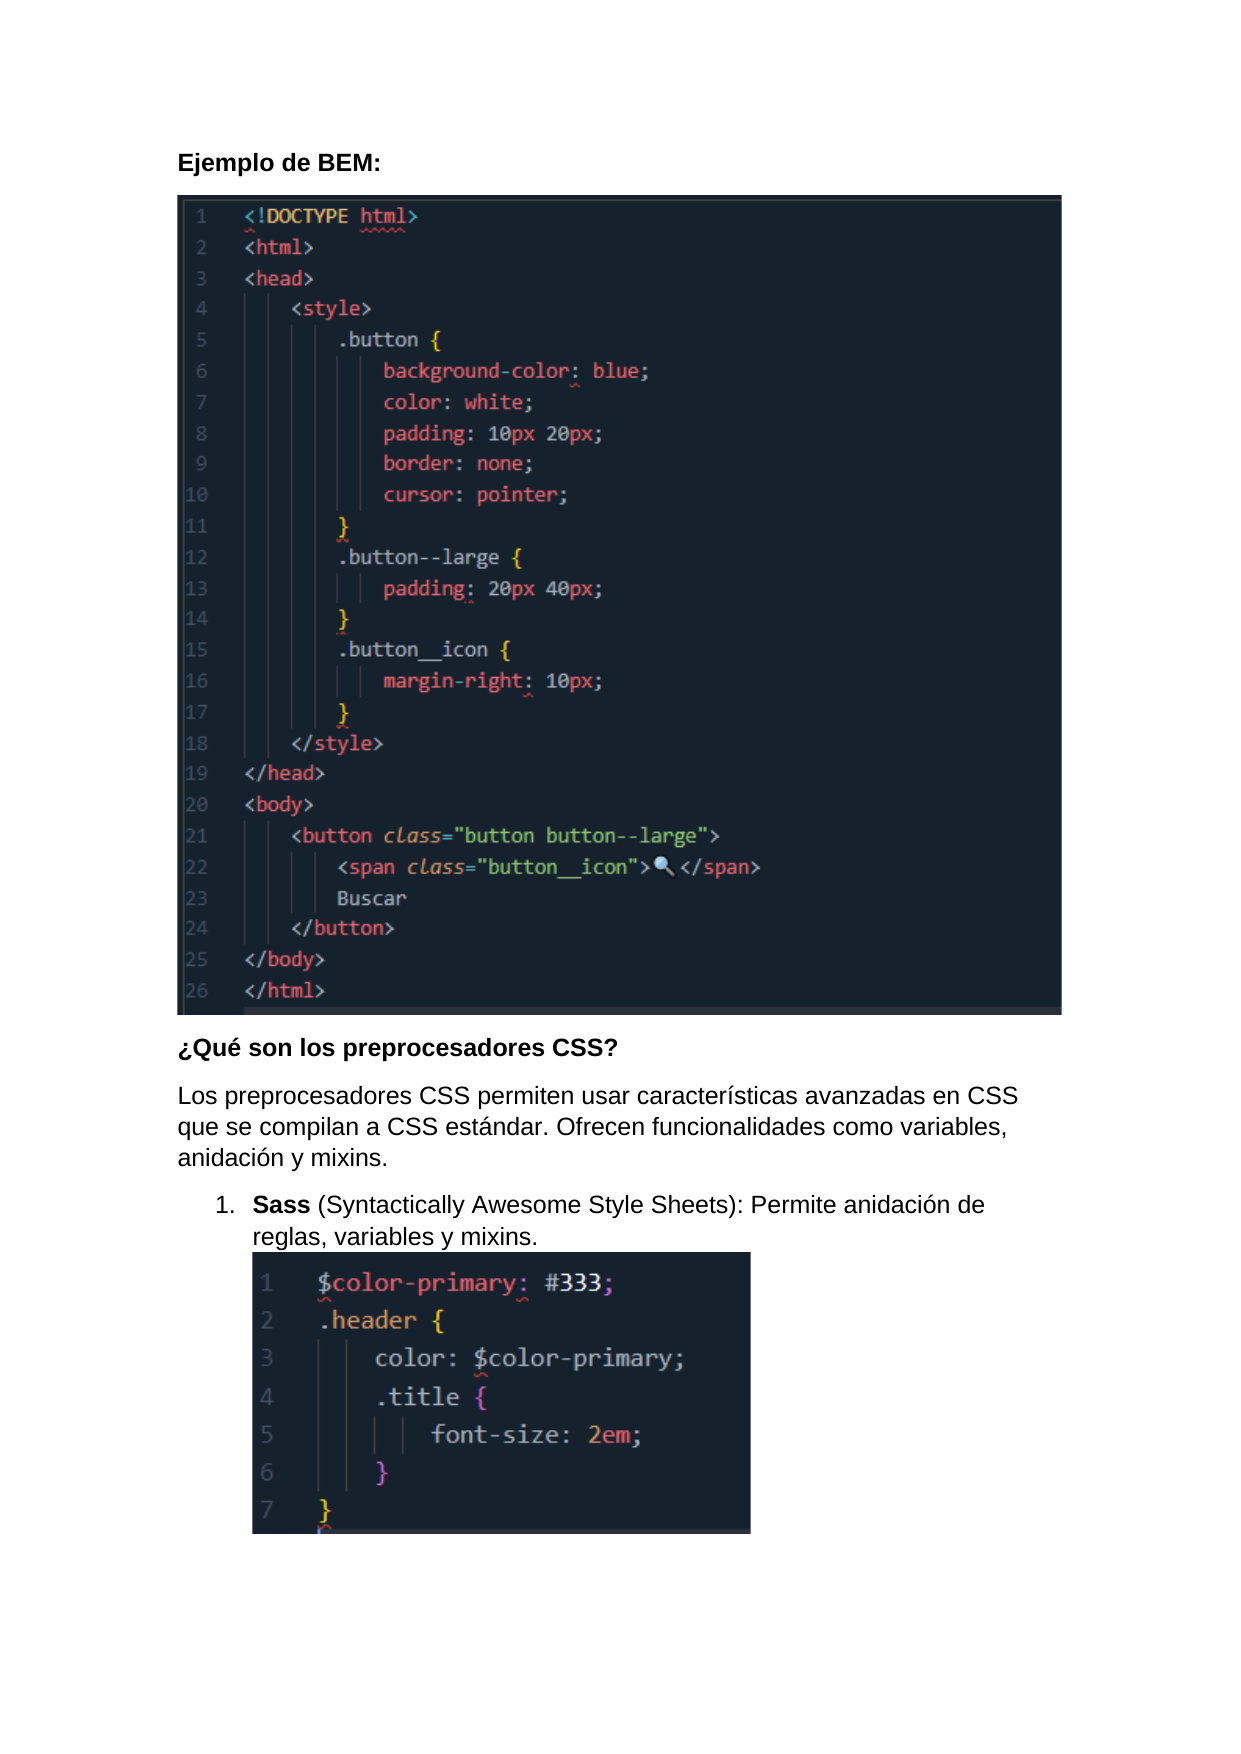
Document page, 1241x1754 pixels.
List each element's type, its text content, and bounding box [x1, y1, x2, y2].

text ¿Qué son los preprocesadores CSS? [177, 1033, 1063, 1062]
picture [177, 195, 1062, 1015]
picture [252, 1252, 751, 1534]
list Sass (Syntactically Awesome Style Sheets): Permite anidación de reglas, variables y mixins. [215, 1191, 1063, 1250]
text Ejemplo de BEM: [177, 148, 1063, 176]
text Los preprocesadores CSS permiten usar características avanzadas en CSS que se compilan a CSS estándar. Ofrecen funcionalidades como variables, anidación y mixins. [177, 1081, 1063, 1172]
